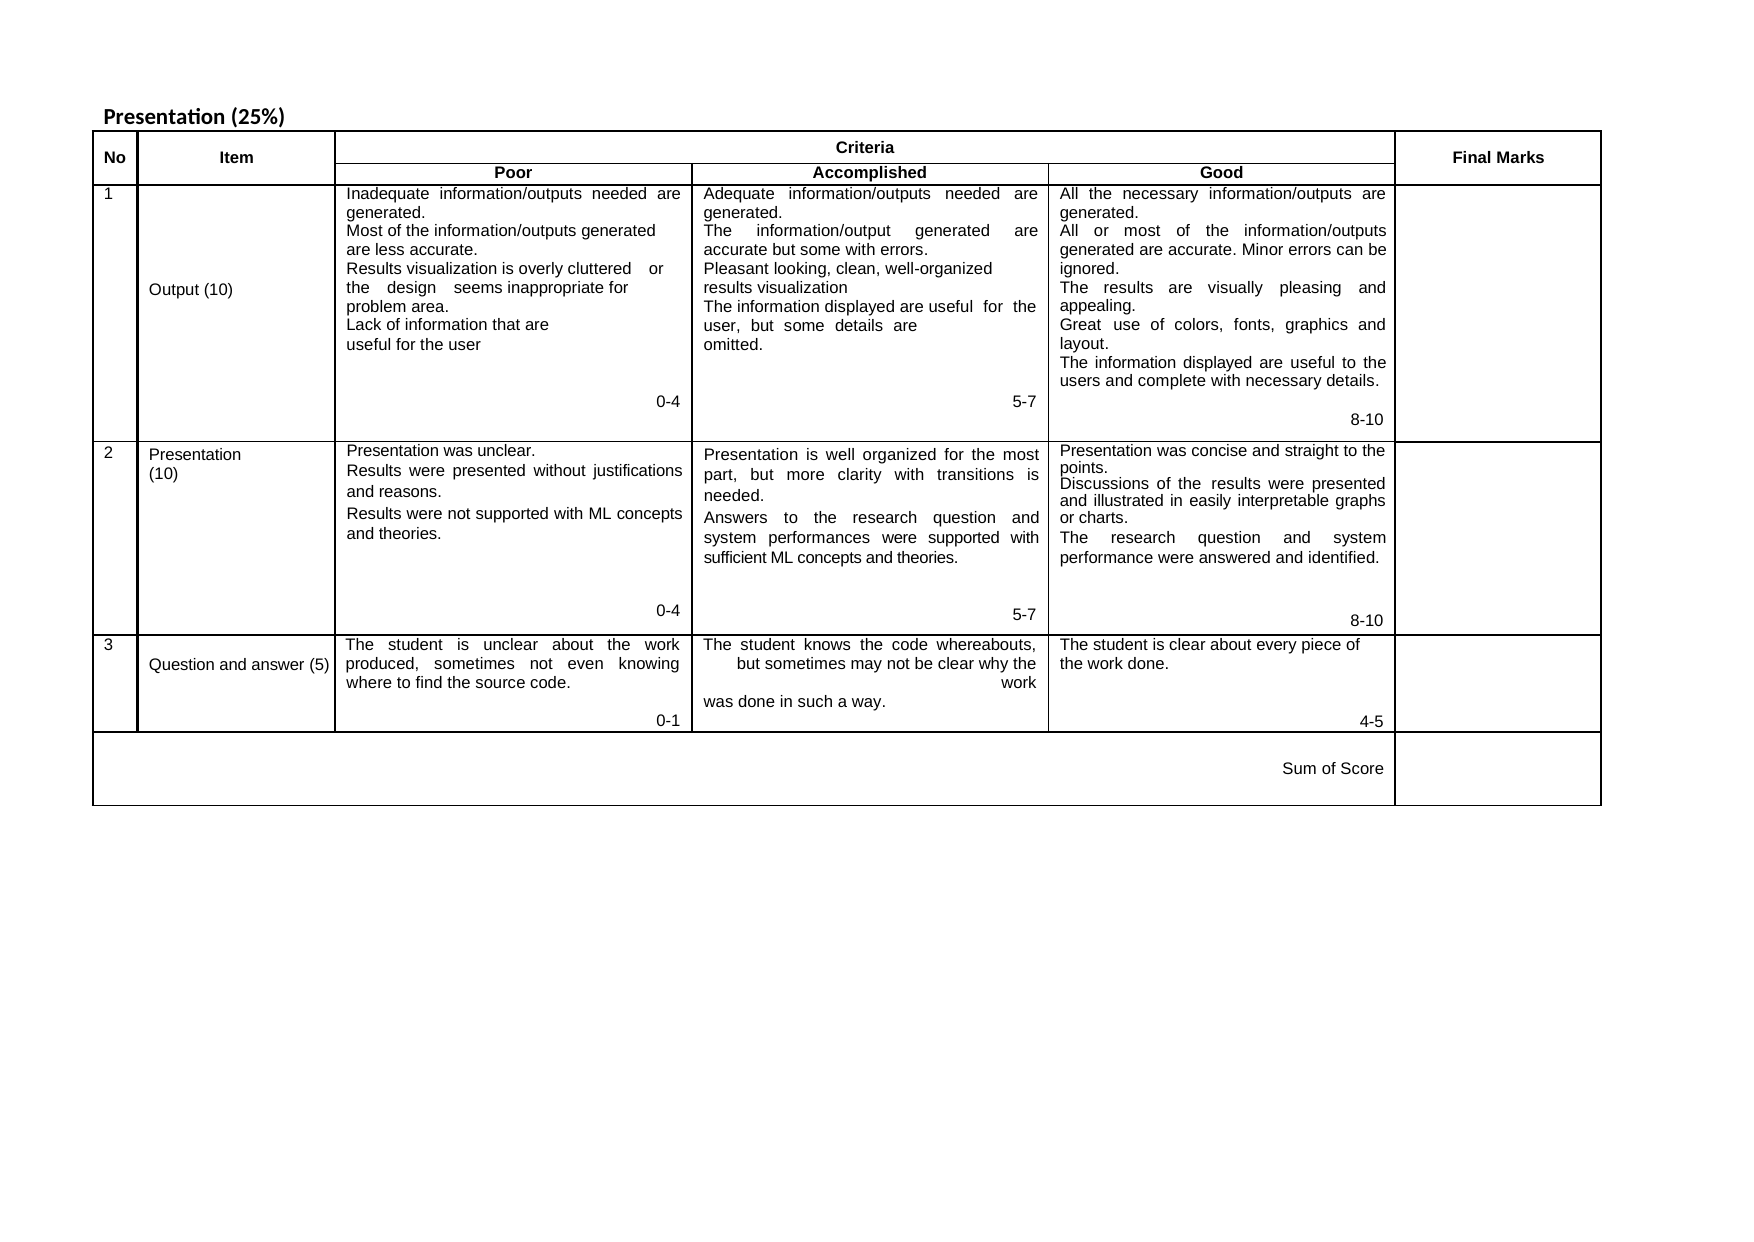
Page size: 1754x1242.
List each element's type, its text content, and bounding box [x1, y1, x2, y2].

table_cell [1396, 636, 1600, 731]
table_cell Good [1049, 164, 1394, 184]
table_cell 2 [94, 442, 136, 634]
table_header Item [139, 132, 334, 184]
table_cell 1 [94, 186, 136, 441]
table_cell Question and answer (5) [139, 636, 334, 731]
table_cell [1396, 186, 1600, 441]
table_header Criteria [336, 132, 1394, 163]
table_cell The student is clear about every piece of the work done. 4-5 [1049, 636, 1394, 731]
table_cell [1396, 733, 1600, 804]
table_cell The student is unclear about the work produced, sometimes not even knowing where to find the source code. 0-1 [336, 636, 691, 731]
table_cell Presentation was concise and straight to the points. Discussions of the results were presented and illustrated in easily interpretable graphs or charts. The research question and system performance were answered and identified. 8-10 [1049, 442, 1394, 634]
table_cell Output (10) [139, 186, 334, 441]
table_cell Presentation is well organized for the most part, but more clarity with transitions is needed. Answers to the research question and system performances were supported with sufficient ML concepts and theories. 5-7 [693, 442, 1048, 634]
table_cell Adequate information/outputs needed are generated. The information/output generated are accurate but some with errors. Pleasant looking, clean, well-organized results visualization The information displayed are useful for the user, but some details are omitted. 5-7 [693, 186, 1048, 441]
table_cell [1396, 443, 1600, 634]
table_cell Inadequate information/outputs needed are generated. Most of the information/outputs generated are less accurate. Results visualization is overly cluttered or the design seems inappropriate for problem area. Lack of information that are useful for the user 0-4 [336, 186, 691, 441]
table_cell Presentation (10) [139, 442, 334, 634]
table_cell All the necessary information/outputs are generated. All or most of the information/outputs generated are accurate. Minor errors can be ignored. The results are visually pleasing and appealing. Great use of colors, fonts, graphics and layout. The information displayed are useful to the users and complete with necessary details. 8-10 [1049, 186, 1394, 441]
table_header Final Marks [1396, 132, 1600, 184]
table_cell Presentation was unclear. Results were presented without justifications and reasons. Results were not supported with ML concepts and theories. 0-4 [336, 442, 691, 634]
table_cell 3 [94, 636, 136, 731]
table_cell Sum of Score [94, 733, 1394, 804]
table_header No [94, 132, 136, 184]
table_cell Poor [336, 164, 691, 184]
table_cell Accomplished [693, 164, 1048, 184]
text Presentation (25%) [103, 103, 1625, 130]
table_cell The student knows the code whereabouts, but sometimes may not be clear why the work was done in such a way. 2-3 [693, 636, 1048, 731]
